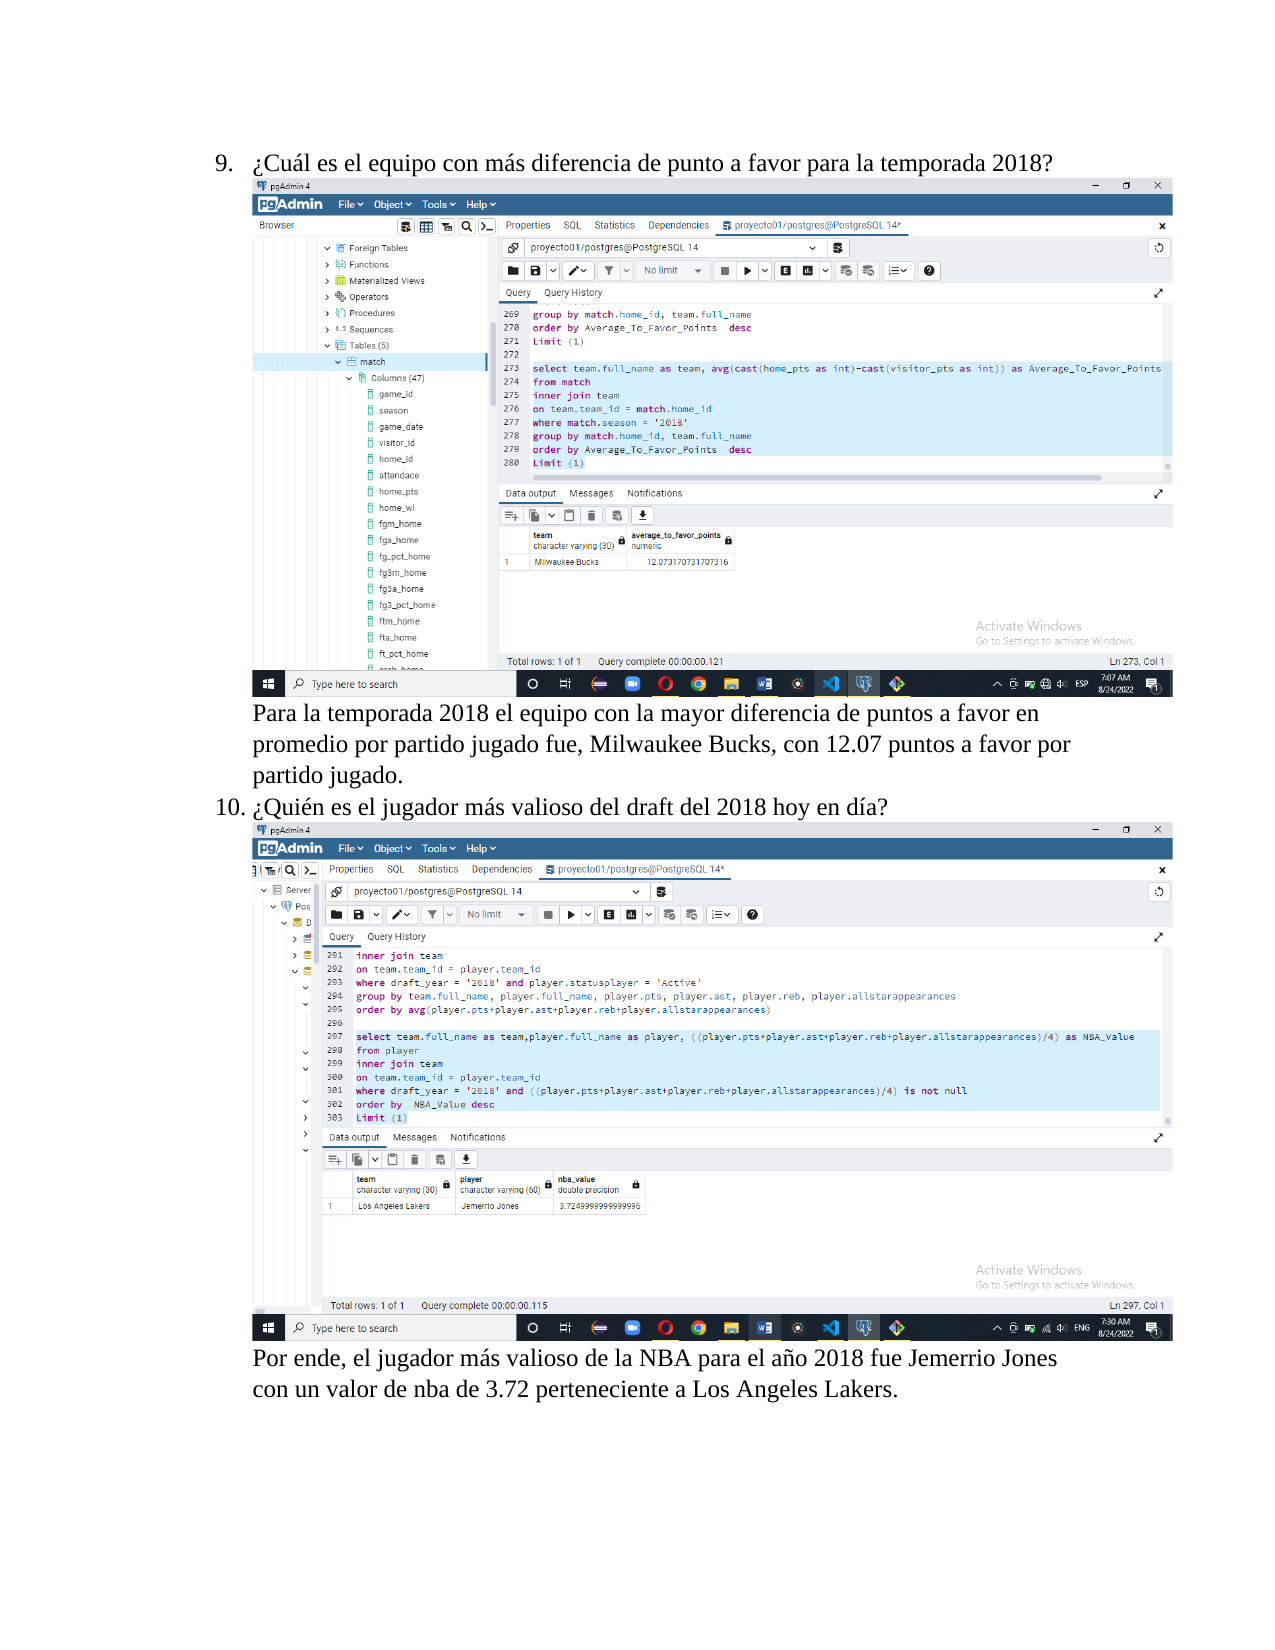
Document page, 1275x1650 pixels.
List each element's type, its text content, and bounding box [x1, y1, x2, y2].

picture [252, 178, 1173, 697]
picture [252, 822, 1173, 1341]
